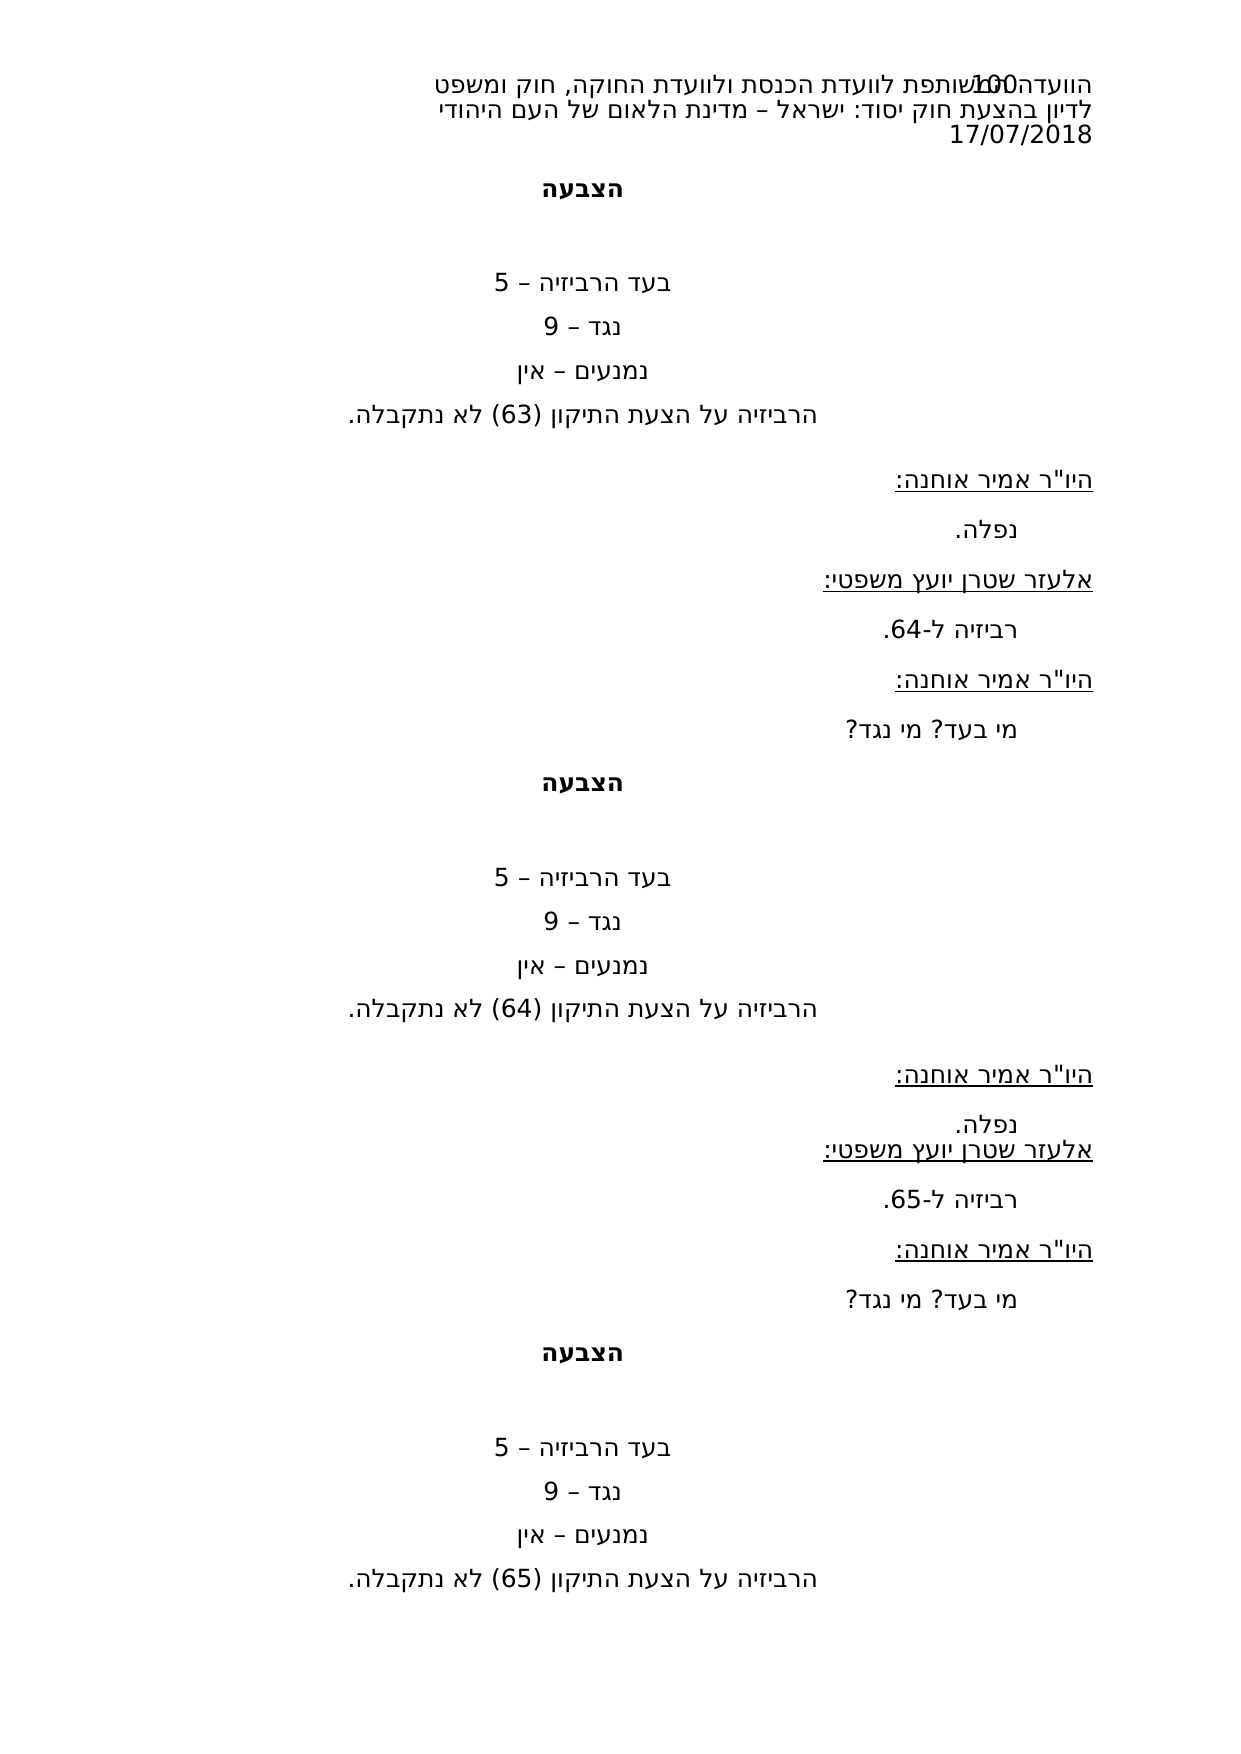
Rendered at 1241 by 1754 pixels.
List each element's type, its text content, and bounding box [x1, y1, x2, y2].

text הרביזיה על הצעת התיקון (65) לא נתקבלה. [147, 1564, 1093, 1594]
text הרביזיה על הצעת התיקון (64) לא נתקבלה. [147, 995, 1093, 1024]
text הצבעה [147, 1338, 1093, 1368]
text הרביזיה על הצעת התיקון (63) לא נתקבלה. [147, 400, 1093, 429]
text הצבעה [147, 174, 1093, 203]
text בעד הרביזיה – 5 [147, 1433, 1093, 1462]
text רביזיה ל-64. [147, 619, 1093, 644]
text מי בעד? מי נגד? [147, 719, 1093, 744]
text נגד – 9 [147, 312, 1093, 342]
text רביזיה ל-65. [147, 1188, 1093, 1213]
text מי בעד? מי נגד? [147, 1288, 1093, 1313]
text הצבעה [147, 769, 1093, 798]
text נמנעים – אין [147, 356, 1093, 385]
text נגד – 9 [147, 907, 1093, 936]
text נמנעים – אין [147, 1521, 1093, 1550]
text נגד – 9 [147, 1477, 1093, 1506]
text בעד הרביזיה – 5 [147, 863, 1093, 893]
text נפלה. [147, 519, 1093, 544]
text בעד הרביזיה – 5 [147, 269, 1093, 298]
text נמנעים – אין [147, 951, 1093, 980]
text נפלה. [147, 1113, 1093, 1138]
